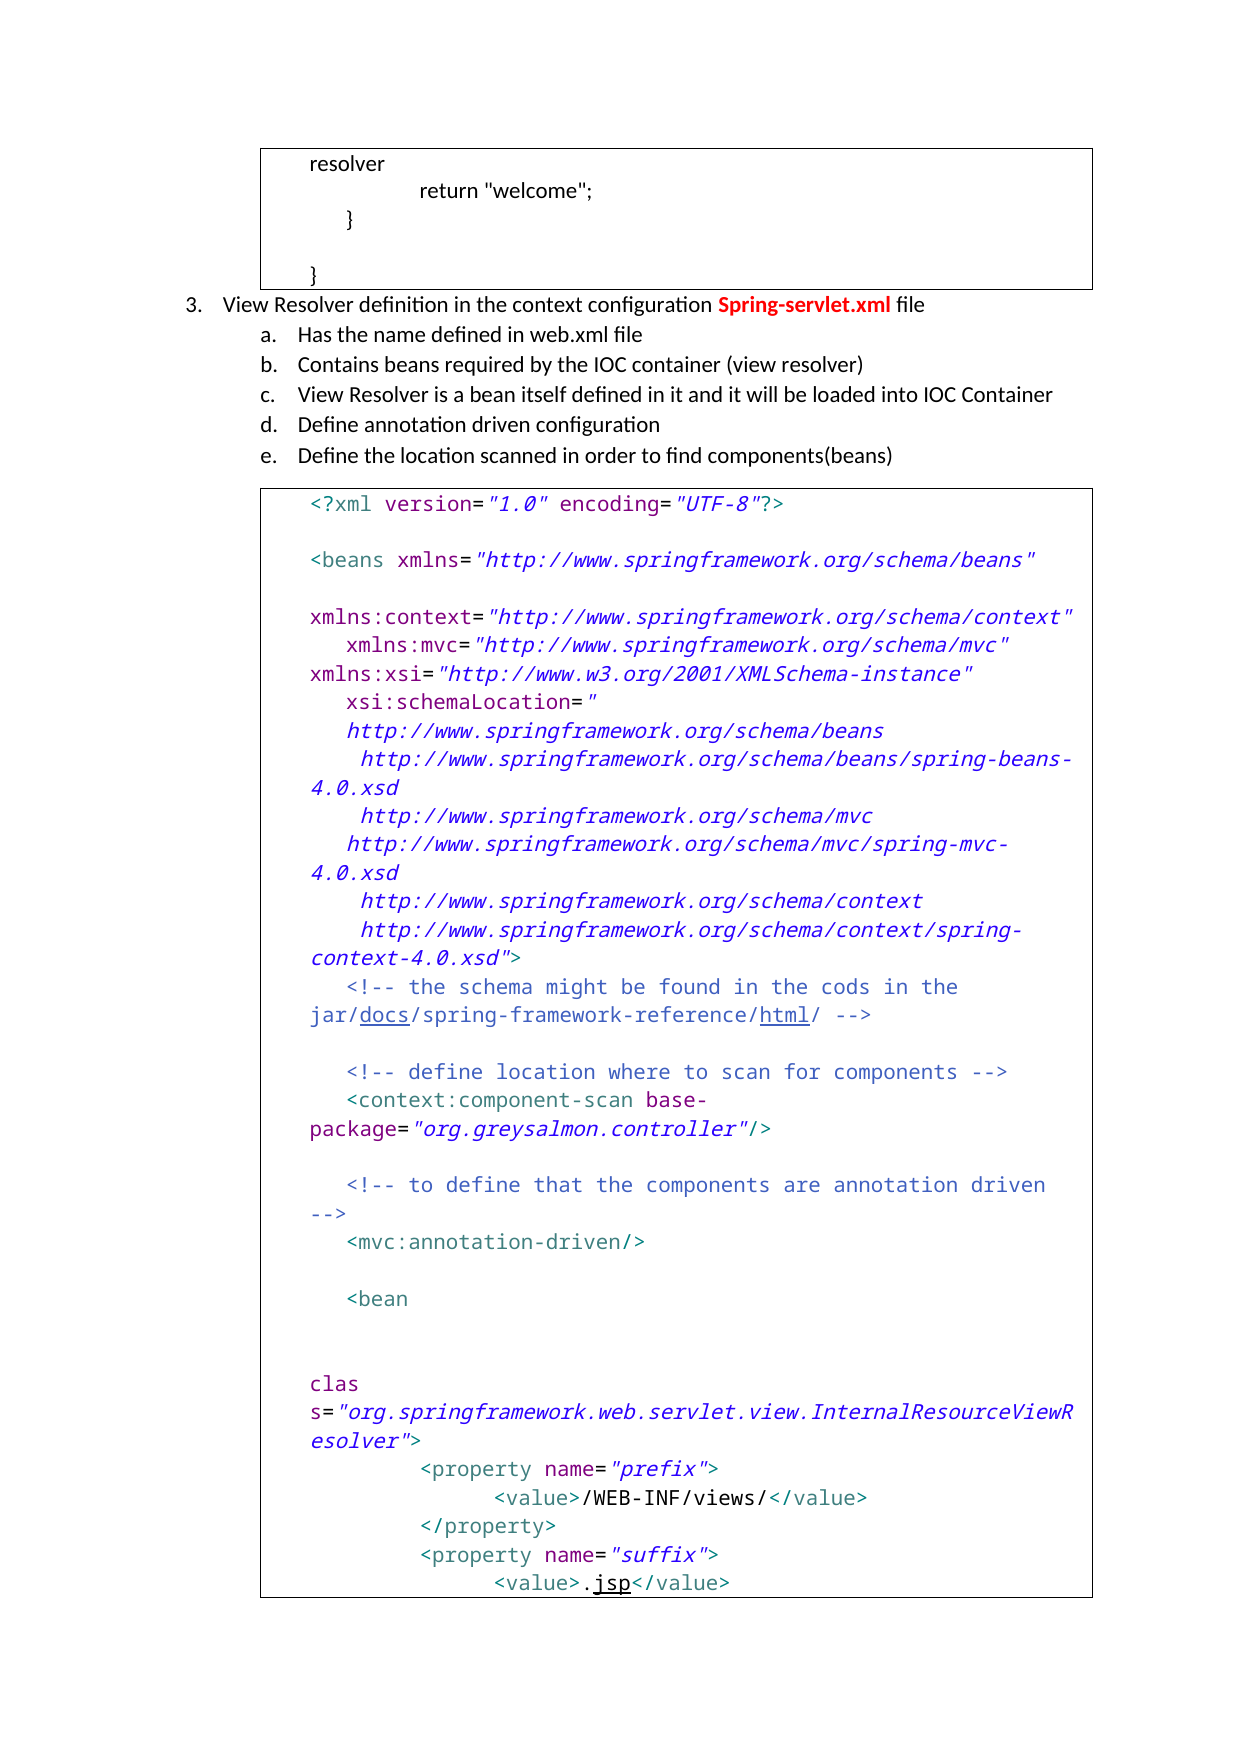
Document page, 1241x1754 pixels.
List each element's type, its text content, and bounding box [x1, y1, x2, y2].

list Define annotation driven configuration [260, 411, 1093, 439]
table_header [261, 489, 1092, 1597]
list View Resolver definition in the context configuration Spring-servlet.xml file [185, 290, 1093, 318]
list View Resolver is a bean itself defined in it and it will be loaded into IOC Container [260, 380, 1093, 408]
list Define the location scanned in order to find components(beans) [260, 441, 1093, 469]
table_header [261, 149, 1092, 289]
list Contains beans required by the IOC container (view resolver) [260, 350, 1093, 378]
list Has the name defined in web.xml file [260, 320, 1093, 348]
